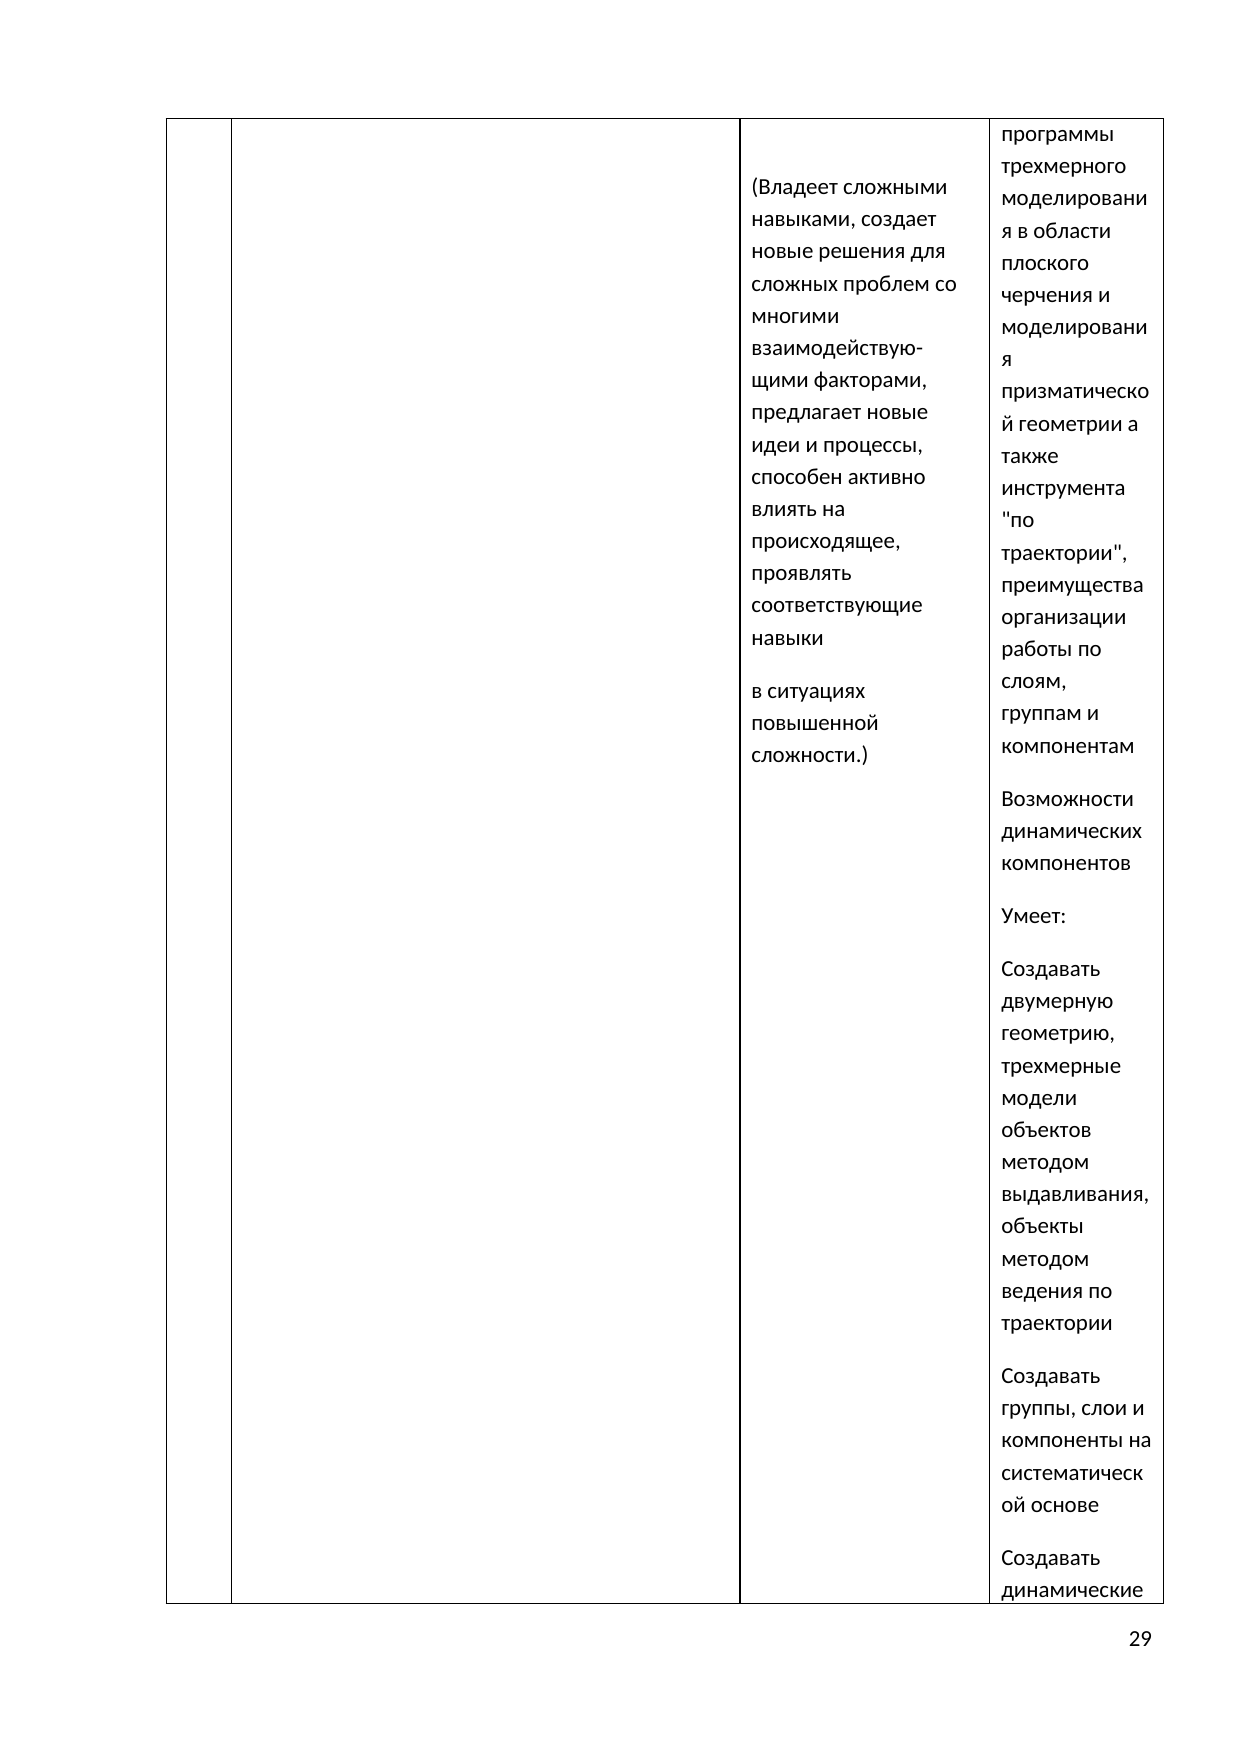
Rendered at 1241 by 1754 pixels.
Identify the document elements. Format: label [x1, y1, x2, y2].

table_cell [990, 119, 1163, 1603]
table_cell [232, 119, 739, 1603]
table_cell [741, 119, 989, 1603]
